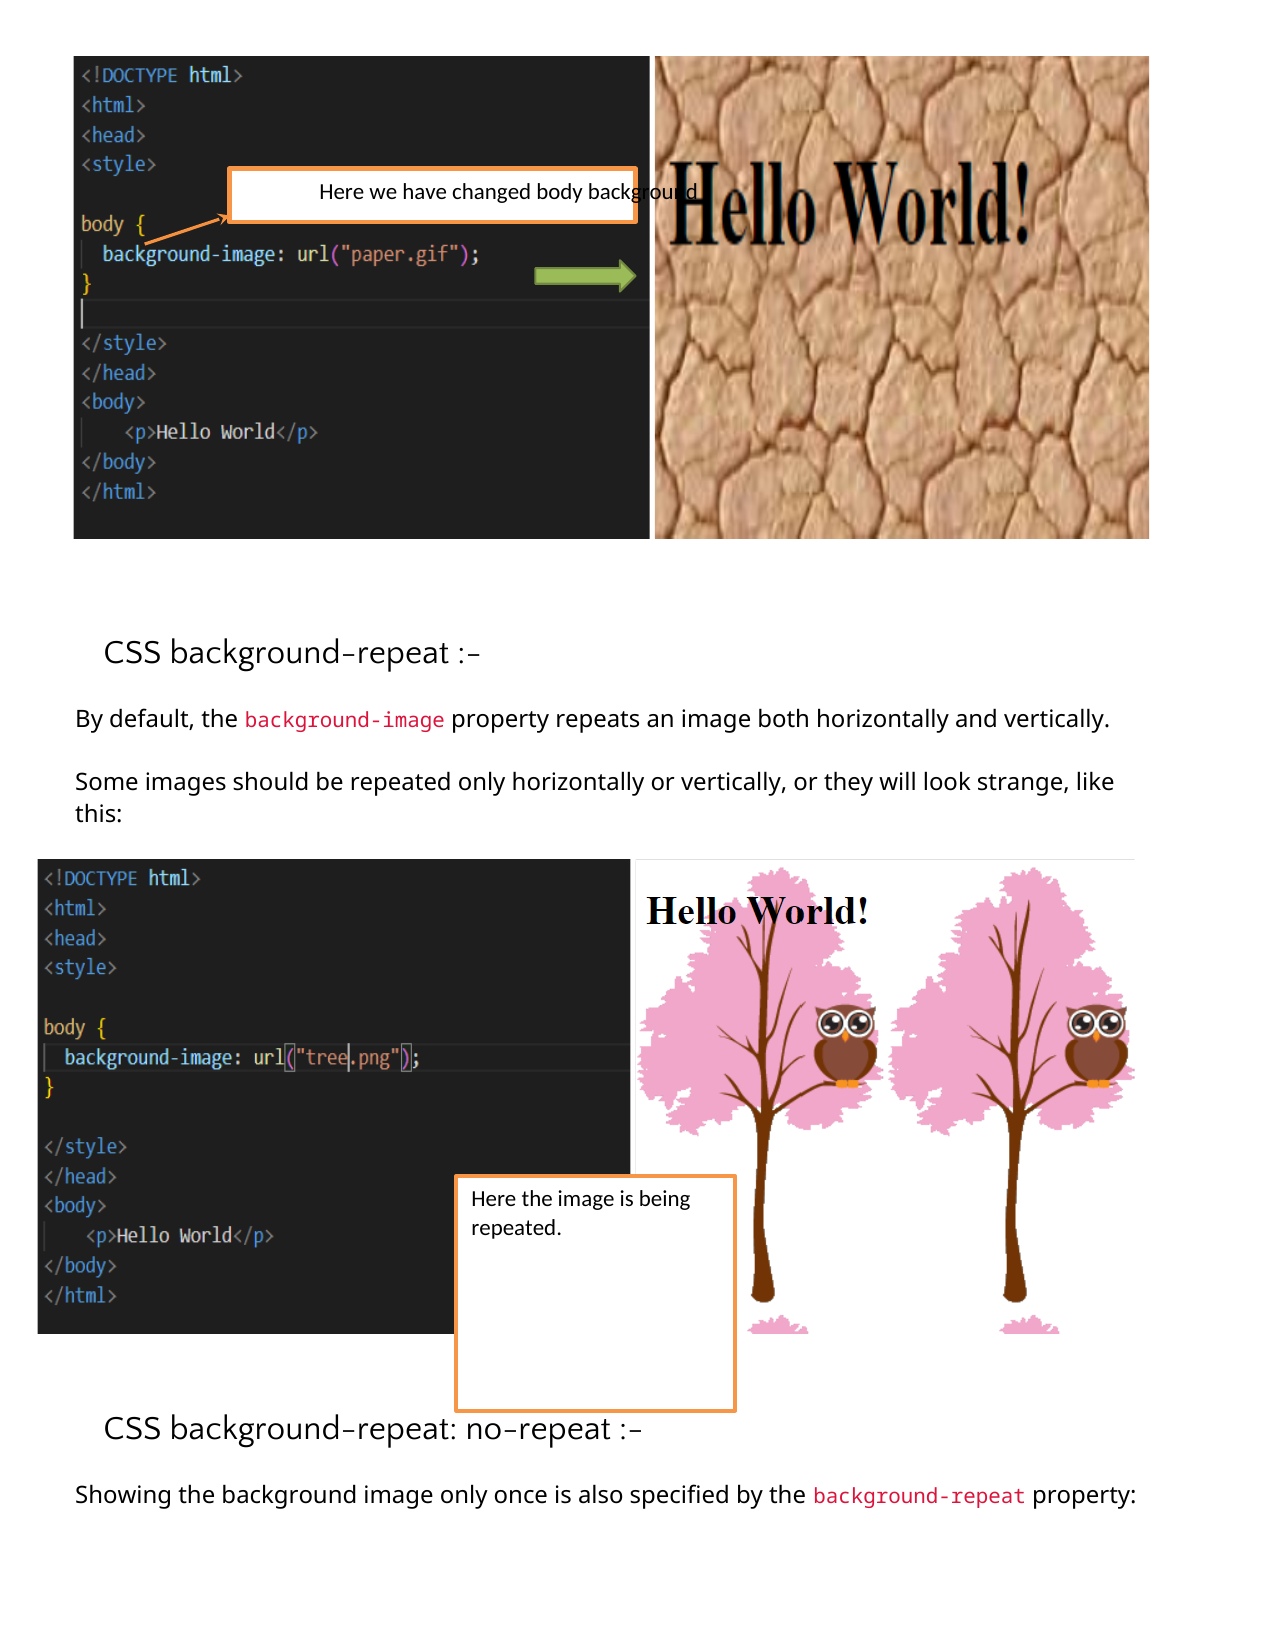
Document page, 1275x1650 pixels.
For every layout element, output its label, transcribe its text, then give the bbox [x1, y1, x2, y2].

subtitle CSS background-repeat: no-repeat :- [103, 1411, 1153, 1448]
picture [654, 56, 1150, 539]
picture [73, 56, 650, 539]
text Showing the background image only once is also specified by the background-repeat property: [75, 1478, 1153, 1511]
subtitle CSS background-repeat :- [103, 635, 1153, 672]
text Some images should be repeated only horizontally or vertically, or they will look strange, like this: [75, 764, 1153, 829]
picture [635, 859, 1135, 1334]
picture [37, 859, 631, 1334]
text By default, the background-image property repeats an image both horizontally and vertically. [75, 702, 1153, 734]
